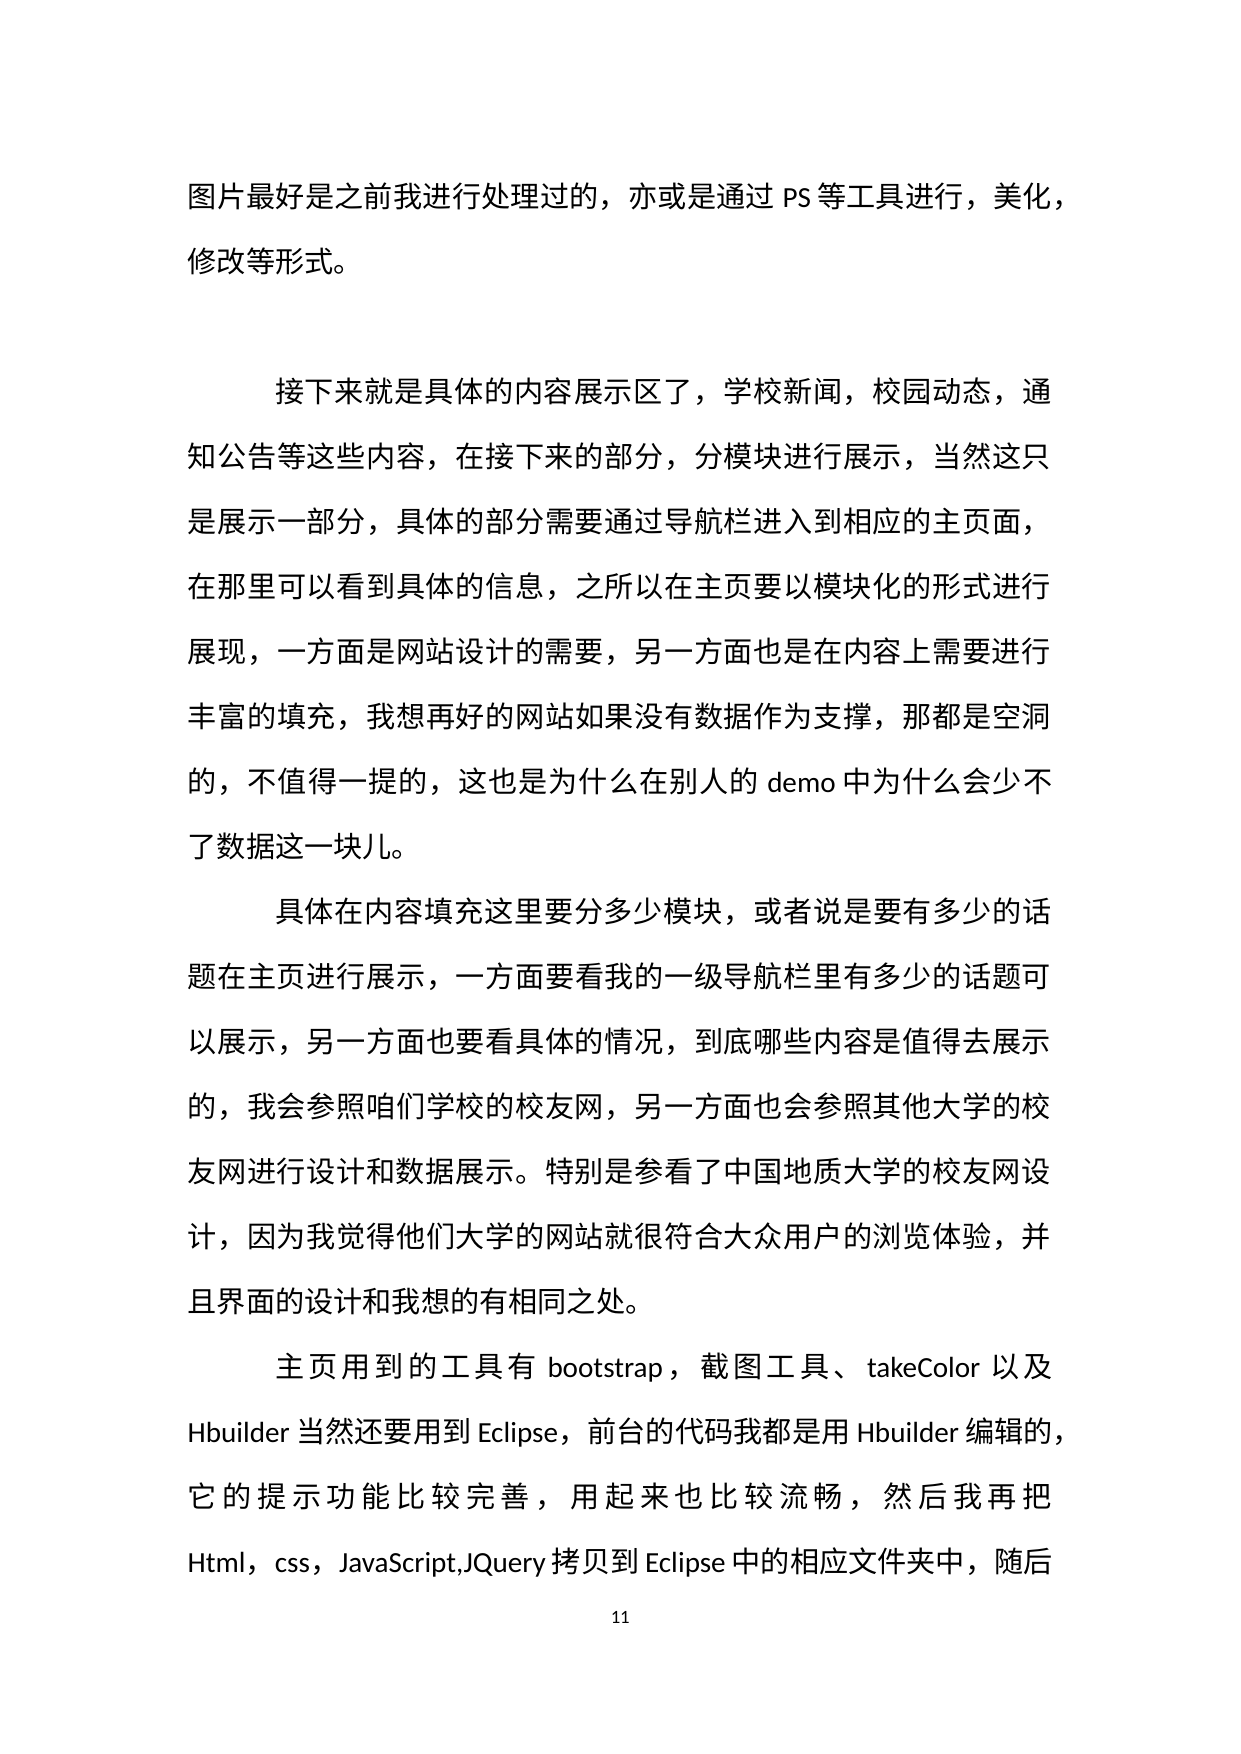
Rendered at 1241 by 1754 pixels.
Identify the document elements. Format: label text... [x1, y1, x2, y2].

text 接下来就是具体的内容展示区了，学校新闻，校园动态，通知公告等这些内容，在接下来的部分，分模块进行展示，当然这只是展示一部分，具体的部分需要通过导航栏进入到相应的主页面，在那里可以看到具体的信息，之所以在主页要以模块化的形式进行展现，一方面是网站设计的需要，另一方面也是在内容上需要进行丰富的填充，我想再好的网站如果没有数据作为支撑，那都是空洞的，不值得一提的，这也是为什么在别人的demo中为什么会少不了数据这一块儿。 [187, 357, 1053, 877]
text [187, 162, 1053, 292]
text 具体在内容填充这里要分多少模块，或者说是要有多少的话题在主页进行展示，一方面要看我的一级导航栏里有多少的话题可以展示，另一方面也要看具体的情况，到底哪些内容是值得去展示的，我会参照咱们学校的校友网，另一方面也会参照其他大学的校友网进行设计和数据展示。特别是参看了中国地质大学的校友网设计，因为我觉得他们大学的网站就很符合大众用户的浏览体验，并且界面的设计和我想的有相同之处。 [187, 877, 1053, 1332]
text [187, 1332, 1053, 1592]
